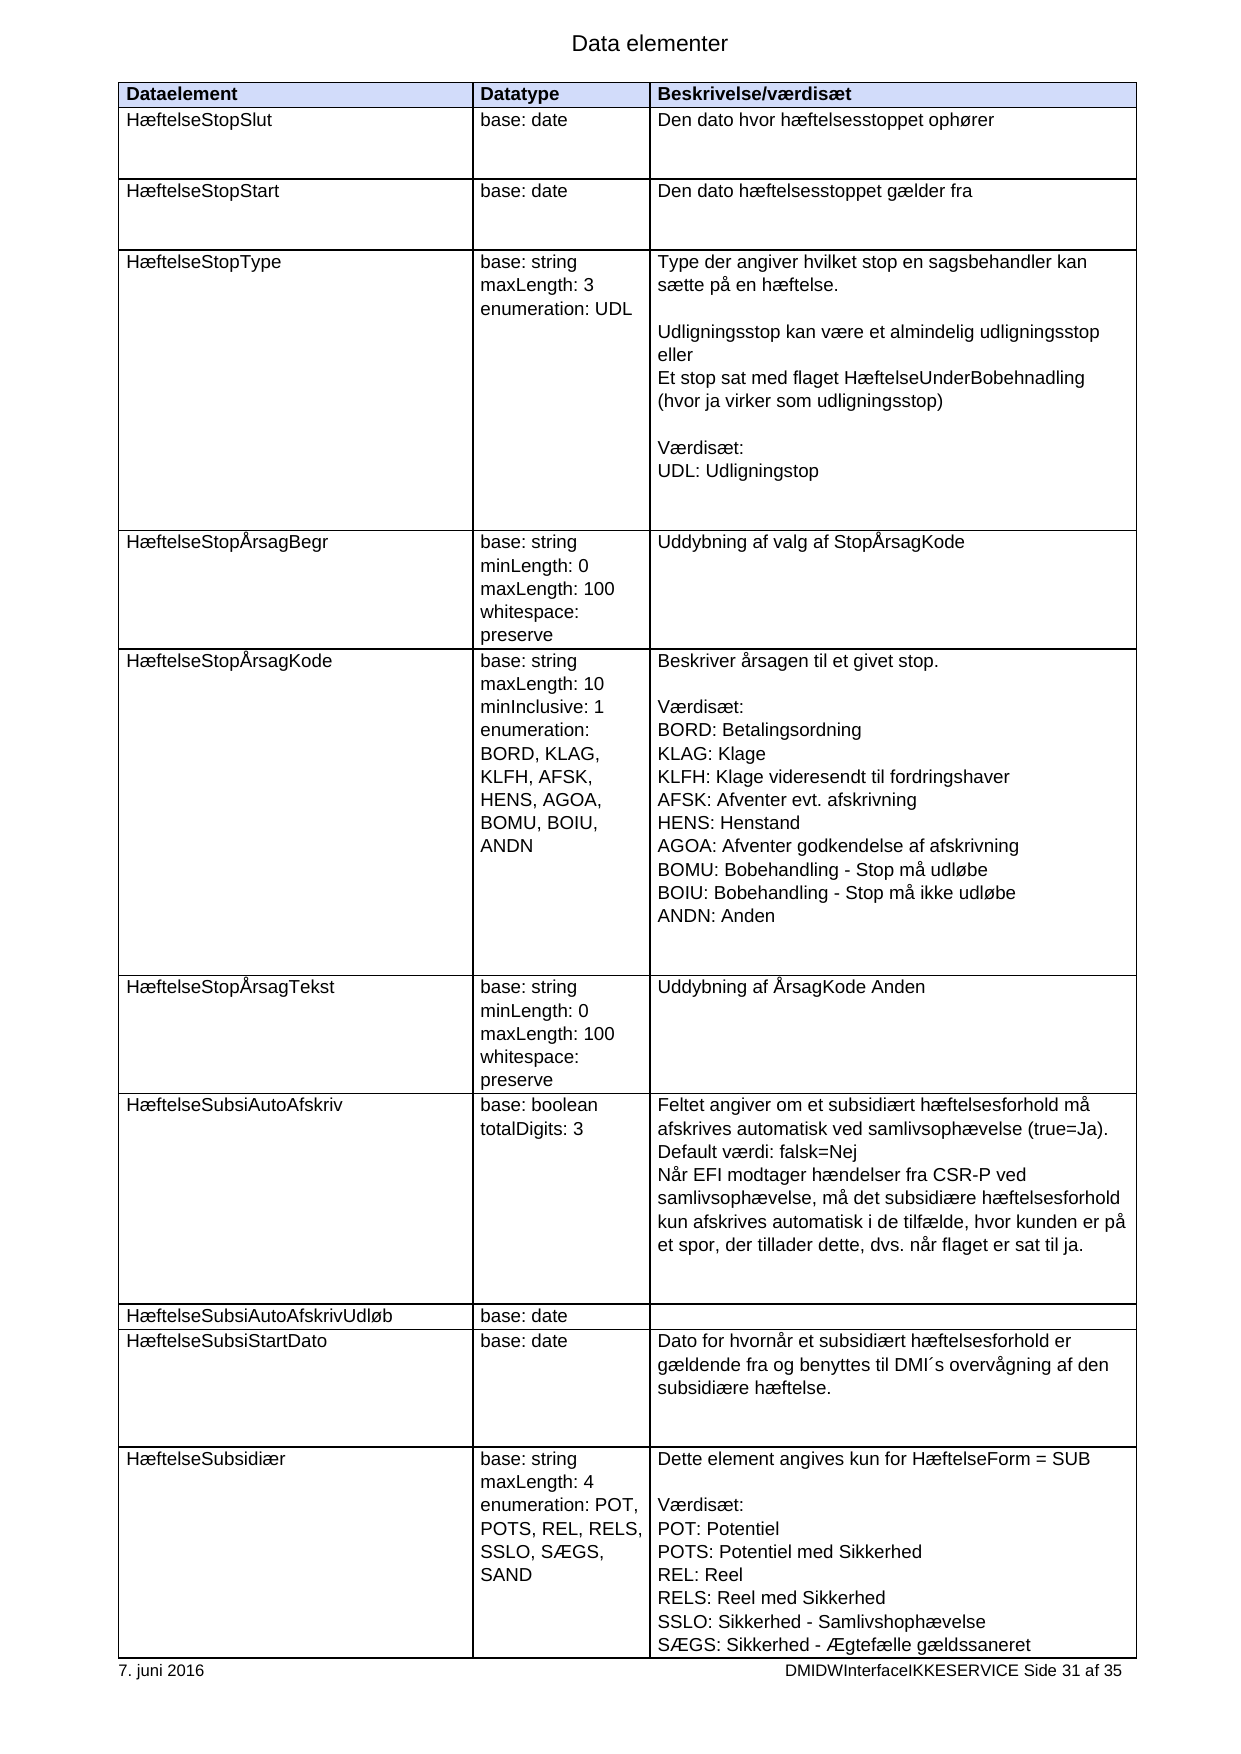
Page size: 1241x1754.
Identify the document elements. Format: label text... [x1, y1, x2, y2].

table_header Beskrivelse/værdisæt [651, 83, 1136, 107]
table_cell [651, 1305, 1136, 1328]
table_cell HæftelseStopType [119, 251, 472, 530]
table_cell Den dato hæftelsesstoppet gælder fra [651, 180, 1136, 249]
table_cell HæftelseStopÅrsagKode [119, 650, 472, 974]
table_cell Beskriver årsagen til et givet stop. Værdisæt: BORD: Betalingsordning KLAG: Klage KLFH: Klage videresendt til fordringshaver AFSK: Afventer evt. afskrivning HENS: Henstand AGOA: Afventer godkendelse af afskrivning BOMU: Bobehandling - Stop må udløbe BOIU: Bobehandling - Stop må ikke udløbe ANDN: Anden [651, 650, 1136, 974]
table_header Dataelement [119, 83, 472, 107]
table_cell HæftelseSubsiAutoAfskriv [119, 1094, 472, 1303]
table_cell HæftelseSubsidiær [119, 1448, 472, 1657]
table_cell base: date [474, 108, 649, 178]
table_cell HæftelseStopSlut [119, 108, 472, 178]
table_cell Den dato hvor hæftelsesstoppet ophører [651, 108, 1136, 178]
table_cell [474, 1448, 649, 1657]
table_cell base: date [474, 180, 649, 249]
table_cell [651, 1448, 1136, 1657]
table_cell Dato for hvornår et subsidiært hæftelsesforhold er gældende fra og benyttes til DMI´s overvågning af den subsidiære hæftelse. [651, 1330, 1136, 1446]
table_cell HæftelseStopÅrsagTekst [119, 976, 472, 1093]
table_cell base: string maxLength: 3 enumeration: UDL [474, 251, 649, 530]
table_cell HæftelseStopÅrsagBegr [119, 531, 472, 648]
table_cell base: string minLength: 0 maxLength: 100 whitespace: preserve [474, 976, 649, 1093]
table_cell HæftelseSubsiStartDato [119, 1330, 472, 1446]
table_cell HæftelseSubsiAutoAfskrivUdløb [119, 1305, 472, 1328]
table_cell Feltet angiver om et subsidiært hæftelsesforhold må afskrives automatisk ved samlivsophævelse (true=Ja). Default værdi: falsk=Nej Når EFI modtager hændelser fra CSR-P ved samlivsophævelse, må det subsidiære hæftelsesforhold kun afskrives automatisk i de tilfælde, hvor kunden er på et spor, der tillader dette, dvs. når flaget er sat til ja. [651, 1094, 1136, 1303]
table_cell base: date [474, 1330, 649, 1446]
table_cell base: date [474, 1305, 649, 1328]
table_cell base: boolean totalDigits: 3 [474, 1094, 649, 1303]
table_cell base: string minLength: 0 maxLength: 100 whitespace: preserve [474, 531, 649, 648]
table_cell Uddybning af valg af StopÅrsagKode [651, 531, 1136, 648]
table_cell Uddybning af ÅrsagKode Anden [651, 976, 1136, 1093]
table_header Datatype [474, 83, 649, 107]
table_cell HæftelseStopStart [119, 180, 472, 249]
table_cell Type der angiver hvilket stop en sagsbehandler kan sætte på en hæftelse. Udligningsstop kan være et almindelig udligningsstop eller Et stop sat med flaget HæftelseUnderBobehnadling (hvor ja virker som udligningsstop) Værdisæt: UDL: Udligningstop [651, 251, 1136, 530]
table_cell base: string maxLength: 10 minInclusive: 1 enumeration: BORD, KLAG, KLFH, AFSK, HENS, AGOA, BOMU, BOIU, ANDN [474, 650, 649, 974]
